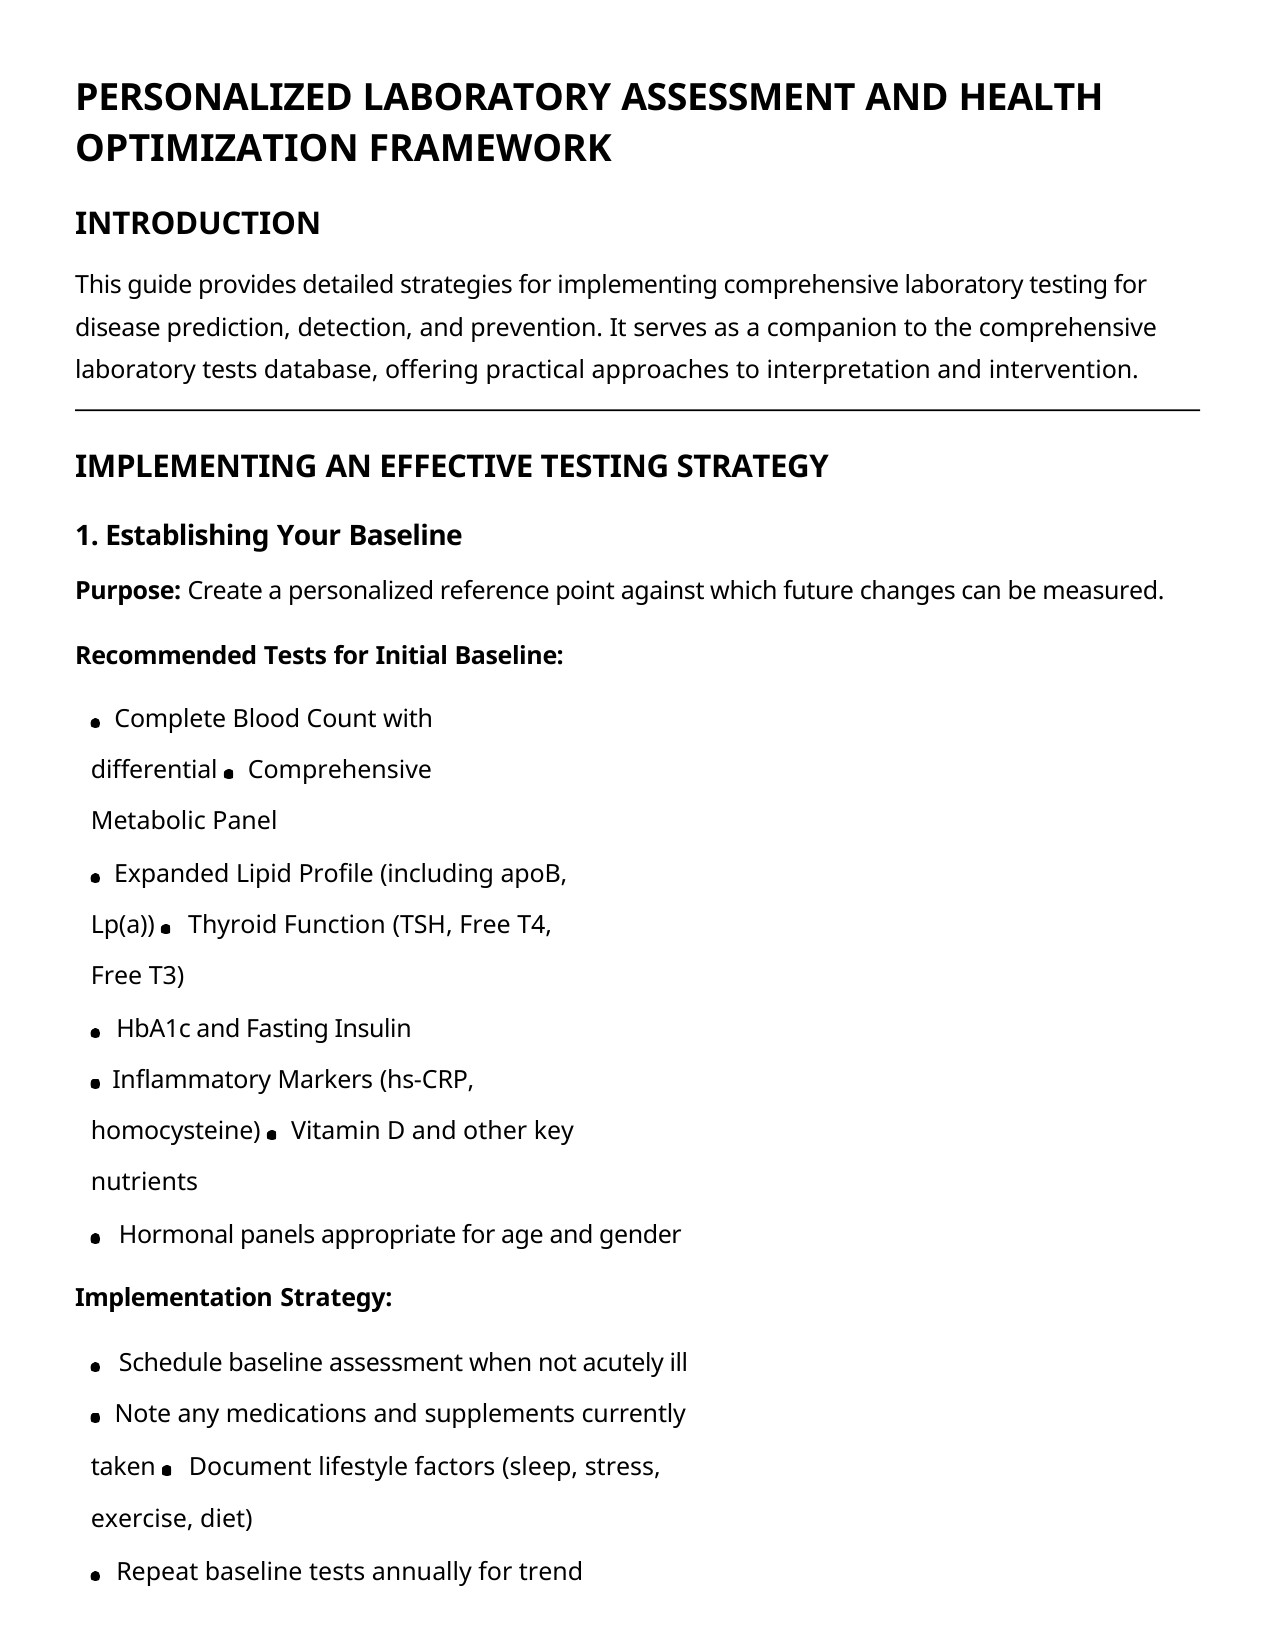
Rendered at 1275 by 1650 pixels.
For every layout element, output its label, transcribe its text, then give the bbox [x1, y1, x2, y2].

text Purpose: Create a personalized reference point against which future changes can be measured. [75, 573, 1200, 607]
title PERSONALIZED LABORATORY ASSESSMENT AND HEALTH OPTIMIZATION FRAMEWORK [75, 70, 1200, 172]
picture [90, 1571, 100, 1581]
picture [90, 1413, 100, 1423]
subtitle Recommended Tests for Initial Baseline: [75, 638, 1200, 672]
picture [90, 1028, 100, 1038]
subtitle Establishing Your Baseline [75, 515, 1200, 554]
text Inflammatory Markers (hs-CRP, homocysteine) Vitamin D and other key nutrients [91, 1062, 616, 1198]
picture [90, 1233, 100, 1244]
picture [162, 1465, 172, 1476]
picture [223, 769, 234, 779]
picture [90, 1079, 100, 1089]
text Expanded Lipid Profile (including apoB, Lp(a)) Thyroid Function (TSH, Free T4, Free T3) [91, 856, 604, 992]
subtitle INTRODUCTION [75, 201, 1200, 244]
text Schedule baseline assessment when not acutely ill [91, 1345, 1200, 1379]
subtitle IMPLEMENTING AN EFFECTIVE TESTING STRATEGY [75, 444, 1200, 486]
subtitle Implementation Strategy: [75, 1280, 1200, 1314]
picture [90, 873, 100, 883]
text Complete Blood Count with differential Comprehensive Metabolic Panel [91, 701, 539, 837]
picture [266, 1130, 277, 1140]
picture [90, 718, 100, 728]
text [91, 1554, 638, 1588]
picture [90, 1362, 100, 1372]
text Note any medications and supplements currently taken Document lifestyle factors (sleep, stress, exercise, diet) [91, 1396, 712, 1535]
text This guide provides detailed strategies for implementing comprehensive laboratory testing for disease prediction, detection, and prevention. It serves as a companion to the comprehensive laboratory tests database, offering practical approaches to interpretation and intervention. [75, 267, 1200, 386]
picture [160, 924, 171, 934]
text HbA1c and Fasting Insulin [91, 1011, 1200, 1045]
text Hormonal panels appropriate for age and gender [91, 1217, 1200, 1251]
